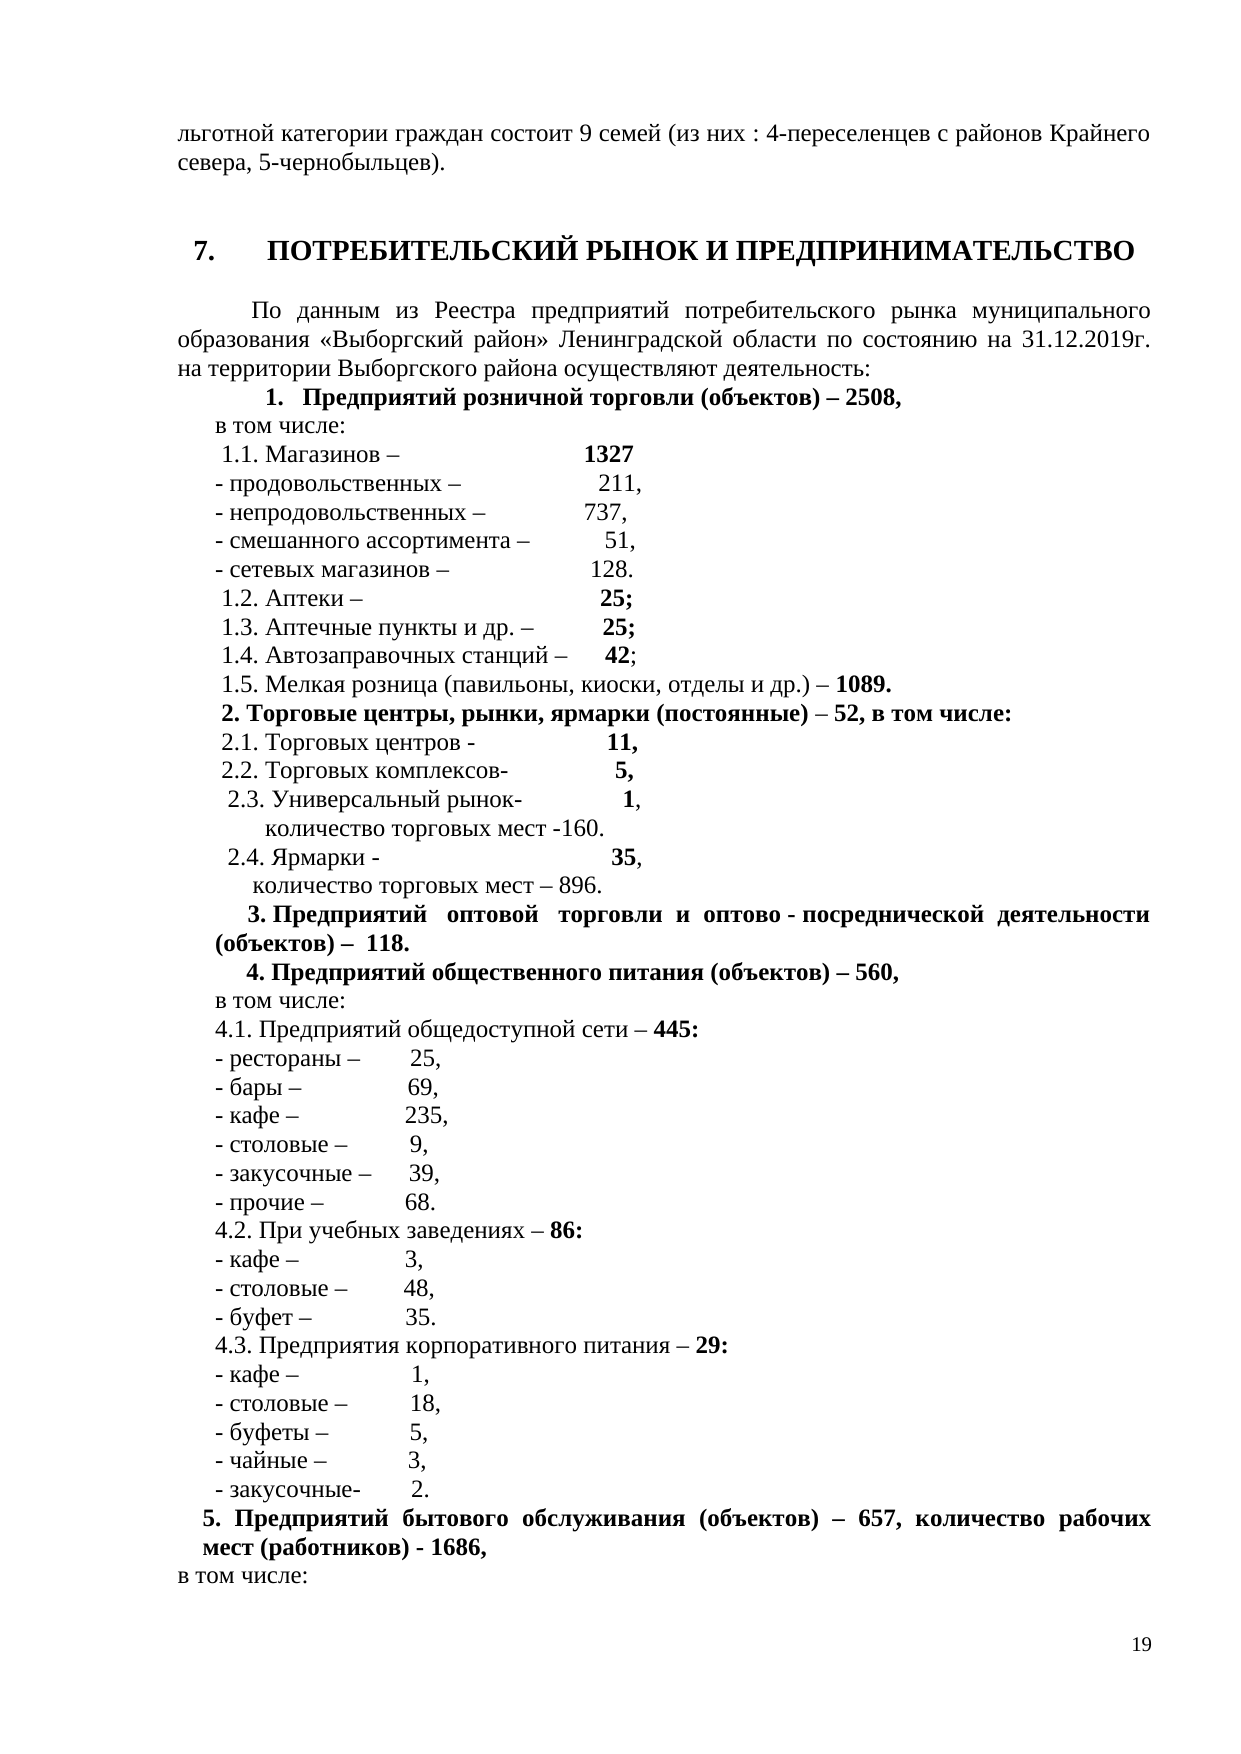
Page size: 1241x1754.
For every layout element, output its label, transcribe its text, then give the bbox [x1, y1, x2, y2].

text - кафе – 3, [215, 1244, 1152, 1273]
text - столовые – 9, [215, 1129, 1152, 1158]
text - рестораны – 25, [215, 1043, 1152, 1072]
text 2.4. Ярмарки - 35, [177, 842, 1152, 870]
text - продовольственных – 211, [215, 468, 1152, 497]
text - столовые – 18, [215, 1388, 1152, 1417]
text - буфет – 35. [215, 1302, 1152, 1330]
text - закусочные- 2. [215, 1474, 1152, 1503]
list Предприятий розничной торговли (объектов) – 2508, [265, 382, 1152, 410]
text - прочие – 68. [215, 1187, 1152, 1215]
text в том числе: [215, 410, 1152, 439]
text - бары – 69, [215, 1072, 1152, 1100]
text - непродовольственных – 737, [215, 497, 1152, 525]
text 2.2. Торговых комплексов- 5, [177, 755, 1152, 784]
text количество торговых мест -160. [177, 813, 1152, 842]
text По данным из Реестра предприятий потребительского рынка муниципального образования «Выборгский район» Ленинградской области по состоянию на 31.12.2019г. на территории Выборгского района осуществляют деятельность: [177, 295, 1152, 382]
text 2. Торговые центры, рынки, ярмарки (постоянные) – 52, в том числе: [215, 698, 1152, 727]
text 1.4. Автозаправочных станций – 42; [215, 640, 1152, 669]
text - сетевых магазинов – 128. [215, 554, 1152, 583]
text 1.2. Аптеки – 25; [177, 583, 1152, 612]
text 1.1. Магазинов – 1327 [215, 439, 1152, 468]
text 3. Предприятий оптовой торговли и оптово - посреднической деятельности (объектов) – 118. [215, 899, 1152, 957]
text 4.1. Предприятий общедоступной сети – 445: [215, 1014, 1152, 1043]
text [177, 118, 1152, 176]
text - столовые – 48, [215, 1273, 1152, 1302]
text 2.3. Универсальный рынок- 1, [215, 784, 1152, 813]
text 2.1. Торговых центров - 11, [177, 727, 1152, 755]
text - буфеты – 5, [215, 1417, 1152, 1445]
text количество торговых мест – 896. [177, 870, 1152, 899]
text - смешанного ассортимента – 51, [215, 525, 1152, 554]
text - кафе – 235, [215, 1100, 1152, 1129]
text 4.3. Предприятия корпоративного питания – 29: [215, 1330, 1152, 1359]
text 4. Предприятий общественного питания (объектов) – 560, [215, 957, 1152, 985]
text - кафе – 1, [215, 1359, 1152, 1388]
text 1.3. Аптечные пункты и др. – 25; [177, 612, 1152, 640]
text в том числе: [215, 985, 1152, 1014]
text - чайные – 3, [215, 1445, 1152, 1474]
text 4.2. При учебных заведениях – 86: [215, 1215, 1152, 1244]
text 1.5. Мелкая розница (павильоны, киоски, отделы и др.) – 1089. [215, 669, 1152, 698]
text - закусочные – 39, [215, 1158, 1152, 1187]
list ПОТРЕБИТЕЛЬСКИЙ РЫНОК И ПРЕДПРИНИМАТЕЛЬСТВО [177, 233, 1152, 267]
text 5. Предприятий бытового обслуживания (объектов) – 657, количество рабочих мест (работников) - 1686, [202, 1503, 1152, 1560]
text в том числе: [177, 1560, 1152, 1589]
